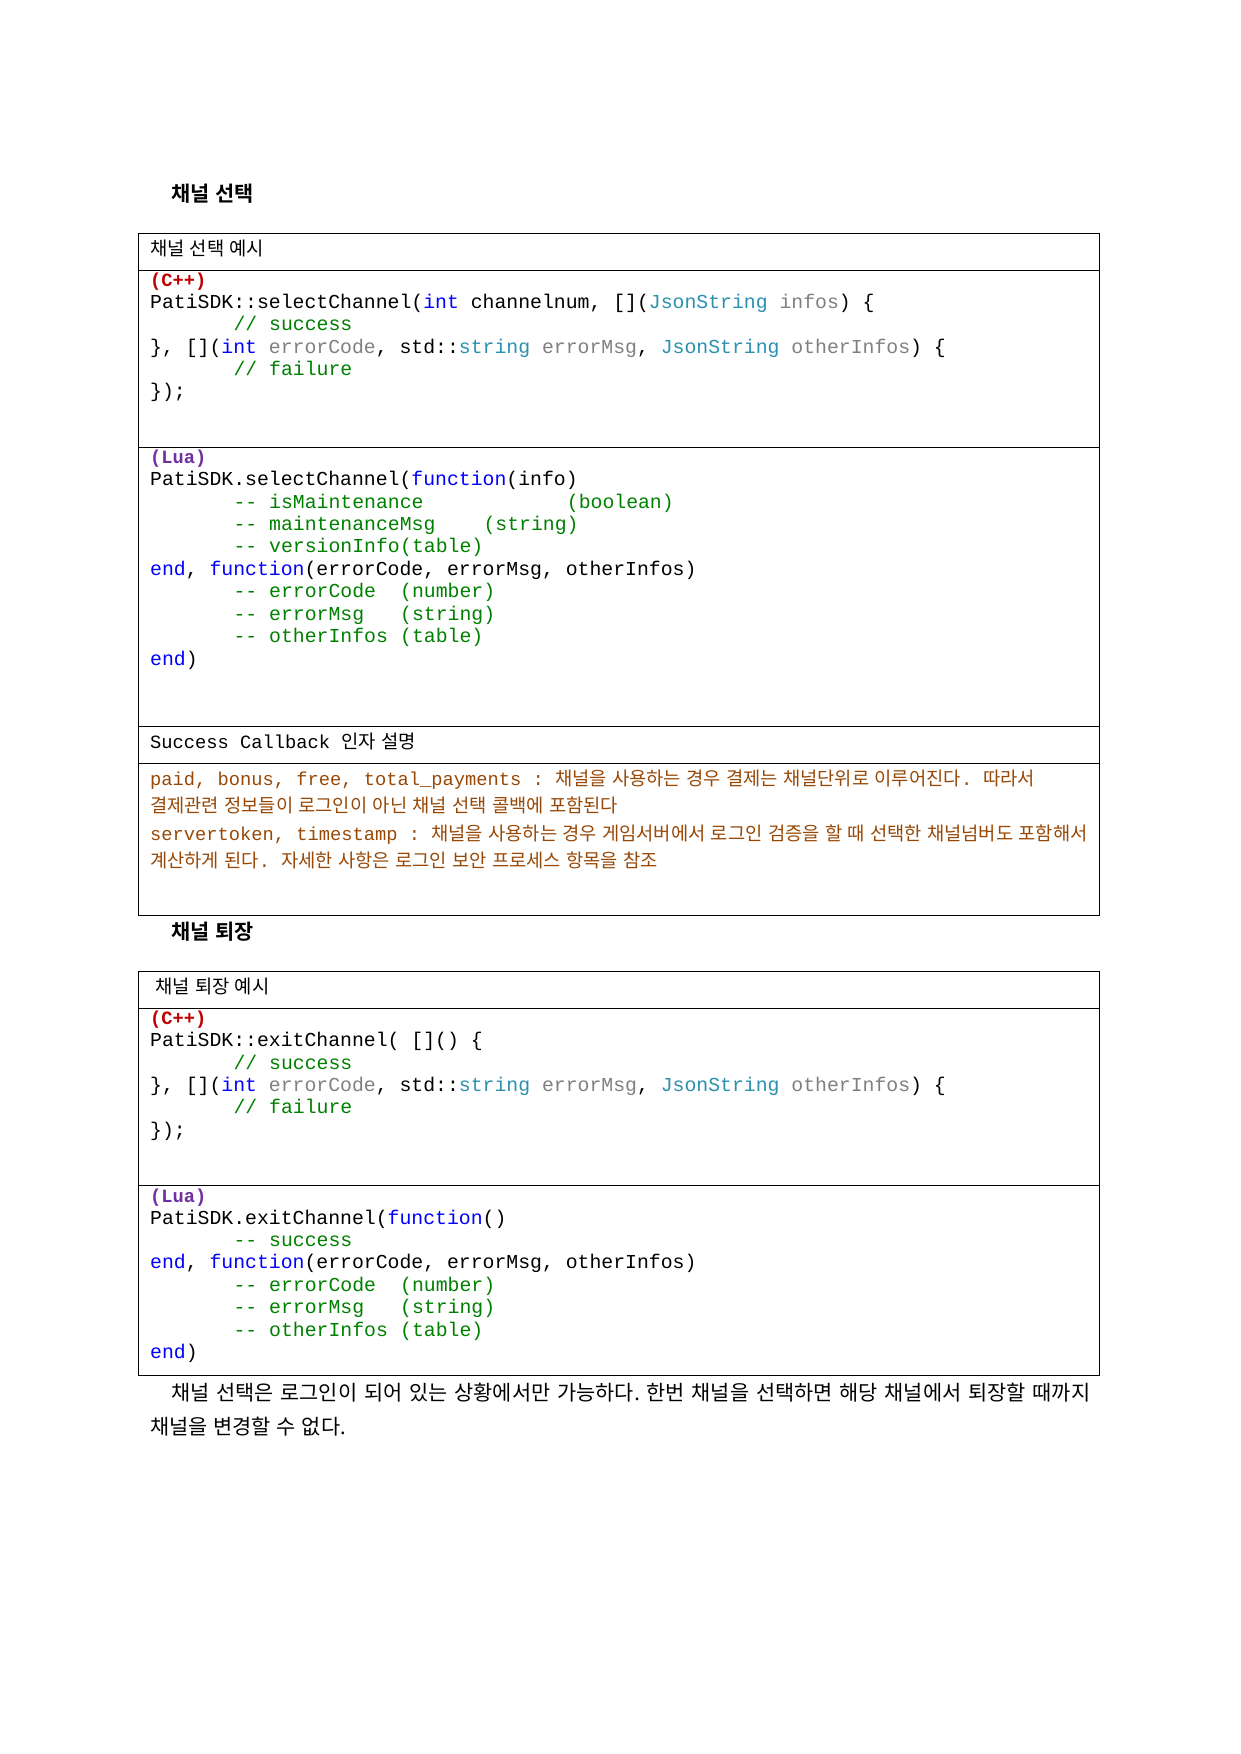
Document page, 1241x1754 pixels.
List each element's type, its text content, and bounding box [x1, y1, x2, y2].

table_cell (C++) PatiSDK::selectChannel(int channelnum, [](JsonString infos) { // success }, [](int errorCode, std::string errorMsg, JsonString otherInfos) { // failure }); [139, 271, 1099, 447]
text 채널 선택은 로그인이 되어 있는 상황에서만 가능하다. 한번 채널을 선택하면 해당 채널에서 퇴장할 때까지 채널을 변경할 수 없다. [150, 1376, 1090, 1441]
table_cell (C++) PatiSDK::exitChannel( []() { // success }, [](int errorCode, std::string errorMsg, JsonString otherInfos) { // failure }); [139, 1009, 1099, 1185]
table_cell (Lua) PatiSDK.exitChannel(function() -- success end, function(errorCode, errorMsg, otherInfos) -- errorCode (number) -- errorMsg (string) -- otherInfos (table) end) [139, 1186, 1099, 1375]
table_header 채널 선택 예시 [139, 234, 1099, 269]
table_cell (Lua) PatiSDK.selectChannel(function(info) -- isMaintenance (boolean) -- maintenanceMsg (string) -- versionInfo (table) end, function(errorCode, errorMsg, otherInfos) -- errorCode (number) -- errorMsg (string) -- otherInfos (table) end) [139, 448, 1099, 726]
subtitle 채널 선택 [171, 177, 1090, 207]
table_cell Success Callback 인자 설명 [139, 727, 1099, 763]
subtitle 채널 퇴장 [171, 916, 1090, 946]
table_header 채널 퇴장 예시 [139, 972, 1099, 1008]
table_cell paid, bonus, free, total_payments : 채널을 사용하는 경우 결제는 채널단위로 이루어진다. 따라서 결제관련 정보들이 로그인이 아닌 채널 선택 콜백에 포함된다 servertoken, timestamp : 채널을 사용하는 경우 게임서버에서 로그인 검증을 할 때 선택한 채널넘버도 포함해서 계산하게 된다. 자세한 사항은 로그인 보안 프로세스 항목을 참조 [139, 764, 1099, 914]
